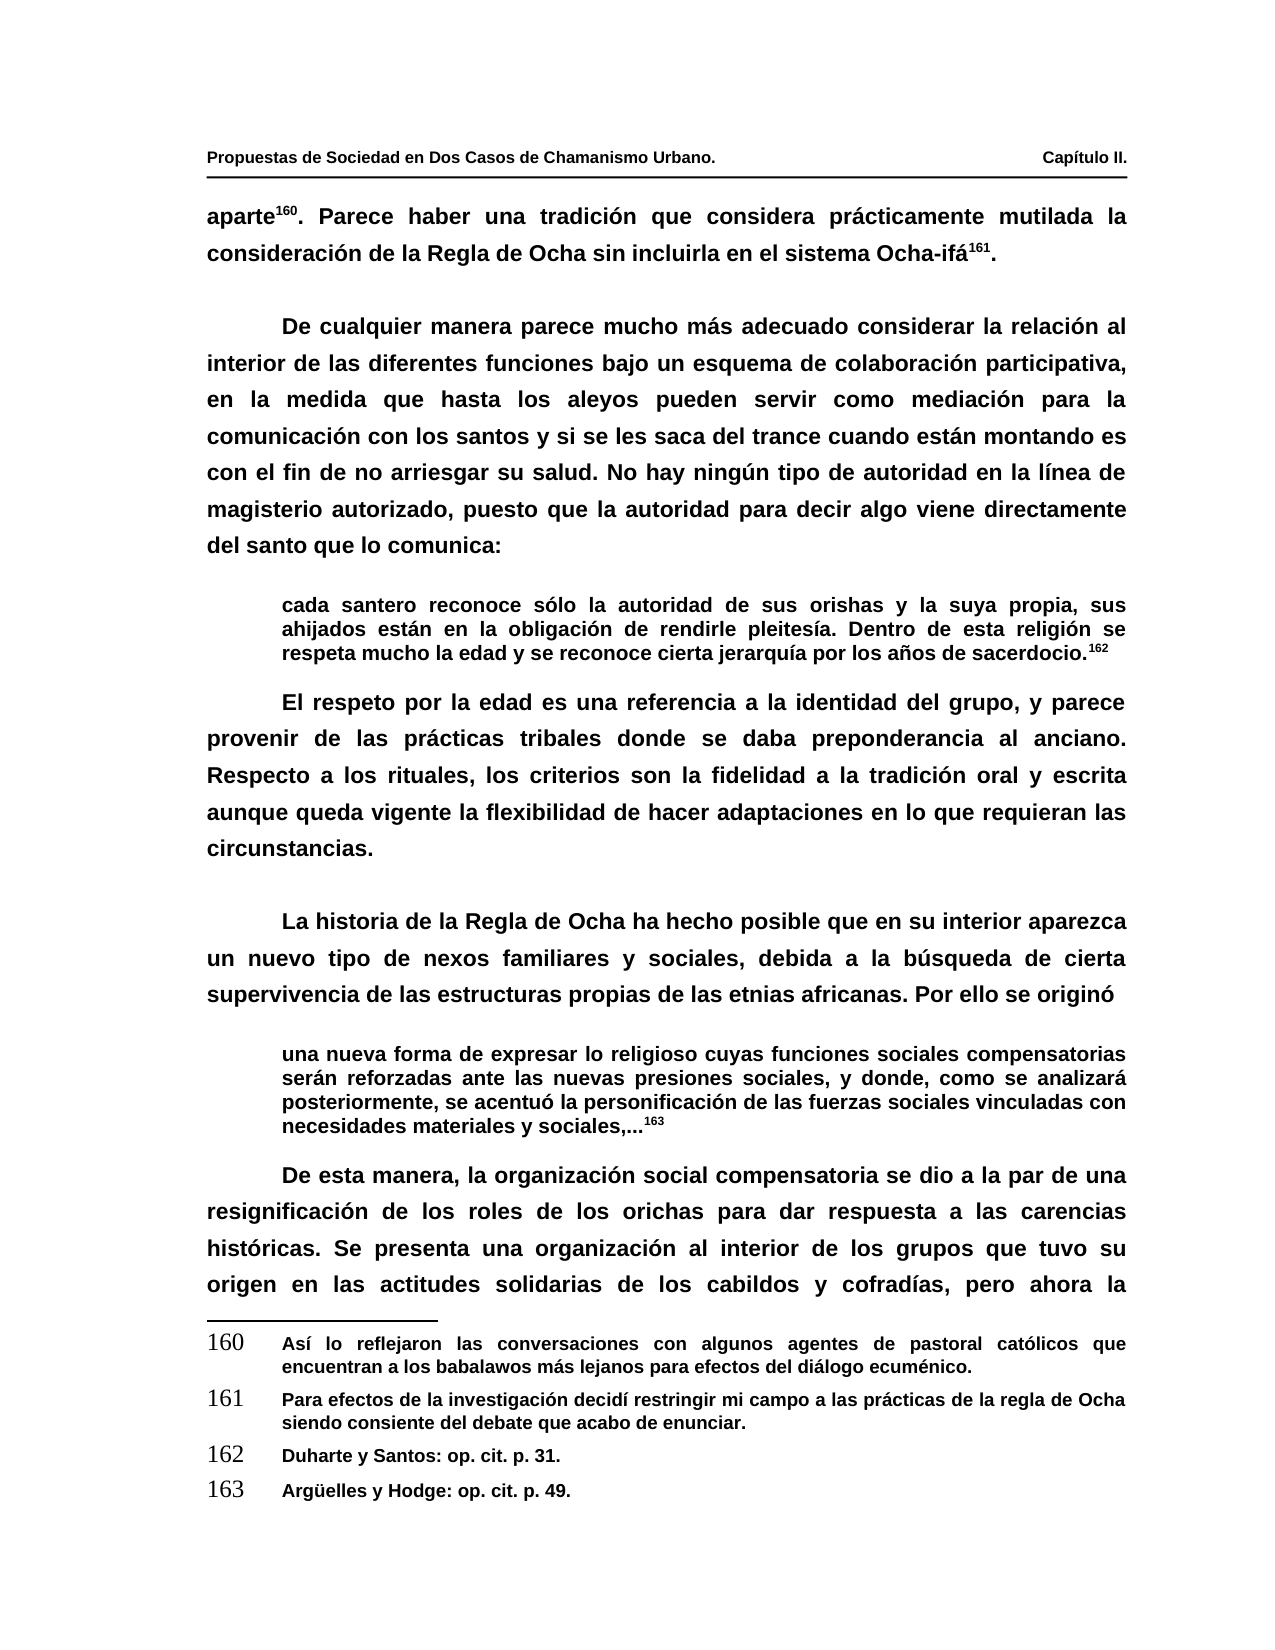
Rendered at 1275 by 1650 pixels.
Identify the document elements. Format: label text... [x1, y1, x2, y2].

text cada santero reconoce sólo la autoridad de sus orishas y la suya propia, sus ahijados están en la obligación de rendirle pleitesía. Dentro de esta religión se respeta mucho la edad y se reconoce cierta jerarquía por los años de sacerdocio. [282, 593, 1127, 665]
text una nueva forma de expresar lo religioso cuyas funciones sociales compensatorias serán reforzadas ante las nuevas presiones sociales, y donde, como se analizará posteriormente, se acentuó la personificación de las fuerzas sociales vinculadas con necesidades materiales y sociales,... [282, 1042, 1127, 1138]
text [207, 1162, 1127, 1298]
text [207, 203, 1127, 266]
text El respeto por la edad es una referencia a la identidad del grupo, y parece provenir de las prácticas tribales donde se daba preponderancia al anciano. Respecto a los rituales, los criterios son la fidelidad a la tradición oral y escrita aunque queda vigente la flexibilidad de hacer adaptaciones en lo que requieran las circunstancias. [207, 689, 1127, 861]
text La historia de la Regla de Ocha ha hecho posible que en su interior aparezca un nuevo tipo de nexos familiares y sociales, debida a la búsqueda de cierta supervivencia de las estructuras propias de las etnias africanas. Por ello se originó [207, 908, 1127, 1008]
text De cualquier manera parece mucho más adecuado considerar la relación al interior de las diferentes funciones bajo un esquema de colaboración participativa, en la medida que hasta los aleyos pueden servir como mediación para la comunicación con los santos y si se les saca del trance cuando están montando es con el fin de no arriesgar su salud. No hay ningún tipo de autoridad en la línea de magisterio autorizado, puesto que la autoridad para decir algo viene directamente del santo que lo comunica: [207, 313, 1127, 559]
